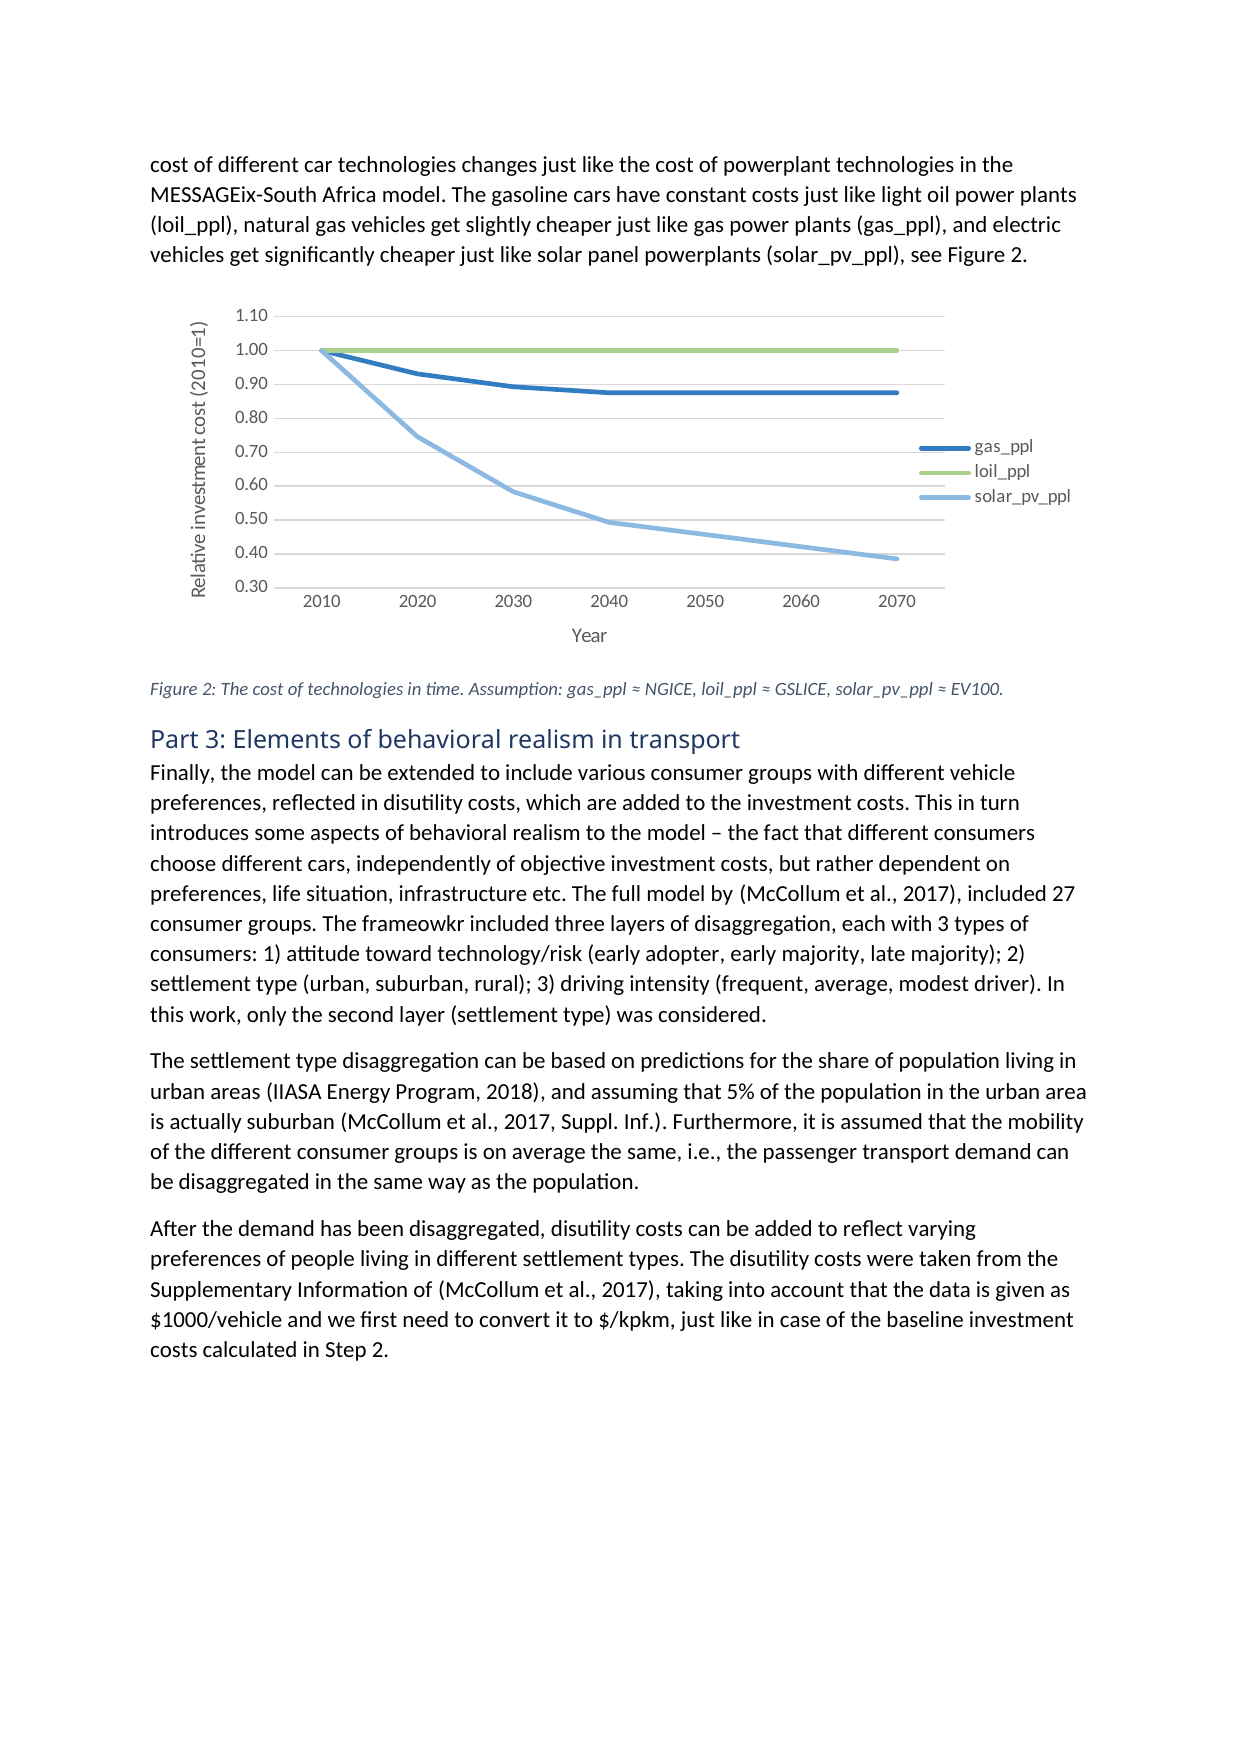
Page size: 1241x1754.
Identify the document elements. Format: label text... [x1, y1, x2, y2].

subtitle Part 3: Elements of behavioral realism in transport [150, 721, 1090, 755]
text After the demand has been disaggregated, disutility costs can be added to reflect varying preferences of people living in different settlement types. The disutility costs were taken from the Supplementary Information of (McCollum et al., 2017), taking into account that the data is given as $1000/vehicle and we first need to convert it to $/kpkm, just like in case of the baseline investment costs calculated in Step 2. [150, 1214, 1090, 1363]
text The settlement type disaggregation can be based on predictions for the share of population living in urban areas (IIASA Energy Program, 2018), and assuming that 5% of the population in the urban area is actually suburban (McCollum et al., 2017, Suppl. Inf.). Furthermore, it is assumed that the mobility of the different consumer groups is on average the same, i.e., the passenger transport demand can be disaggregated in the same way as the population. [150, 1047, 1090, 1195]
text Figure 2: The cost of technologies in time. Assumption: gas_ppl ≈ NGICE, loil_ppl ≈ GSLICE, solar_pv_ppl ≈ EV100. [150, 677, 1090, 700]
text Finally, the model can be extended to include various consumer groups with different vehicle preferences, reflected in disutility costs, which are added to the investment costs. This in turn introduces some aspects of behavioral realism to the model – the fact that different consumers choose different cars, independently of objective investment costs, but rather dependent on preferences, life situation, infrastructure etc. The full model by (McCollum et al., 2017), included 27 consumer groups. The frameowkr included three layers of disaggregation, each with 3 types of consumers: 1) attitude toward technology/risk (early adopter, early majority, late majority); 2) settlement type (urban, suburban, rural); 3) driving intensity (frequent, average, modest driver). In this work, only the second layer (settlement type) was considered. [150, 758, 1090, 1028]
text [150, 150, 1090, 269]
